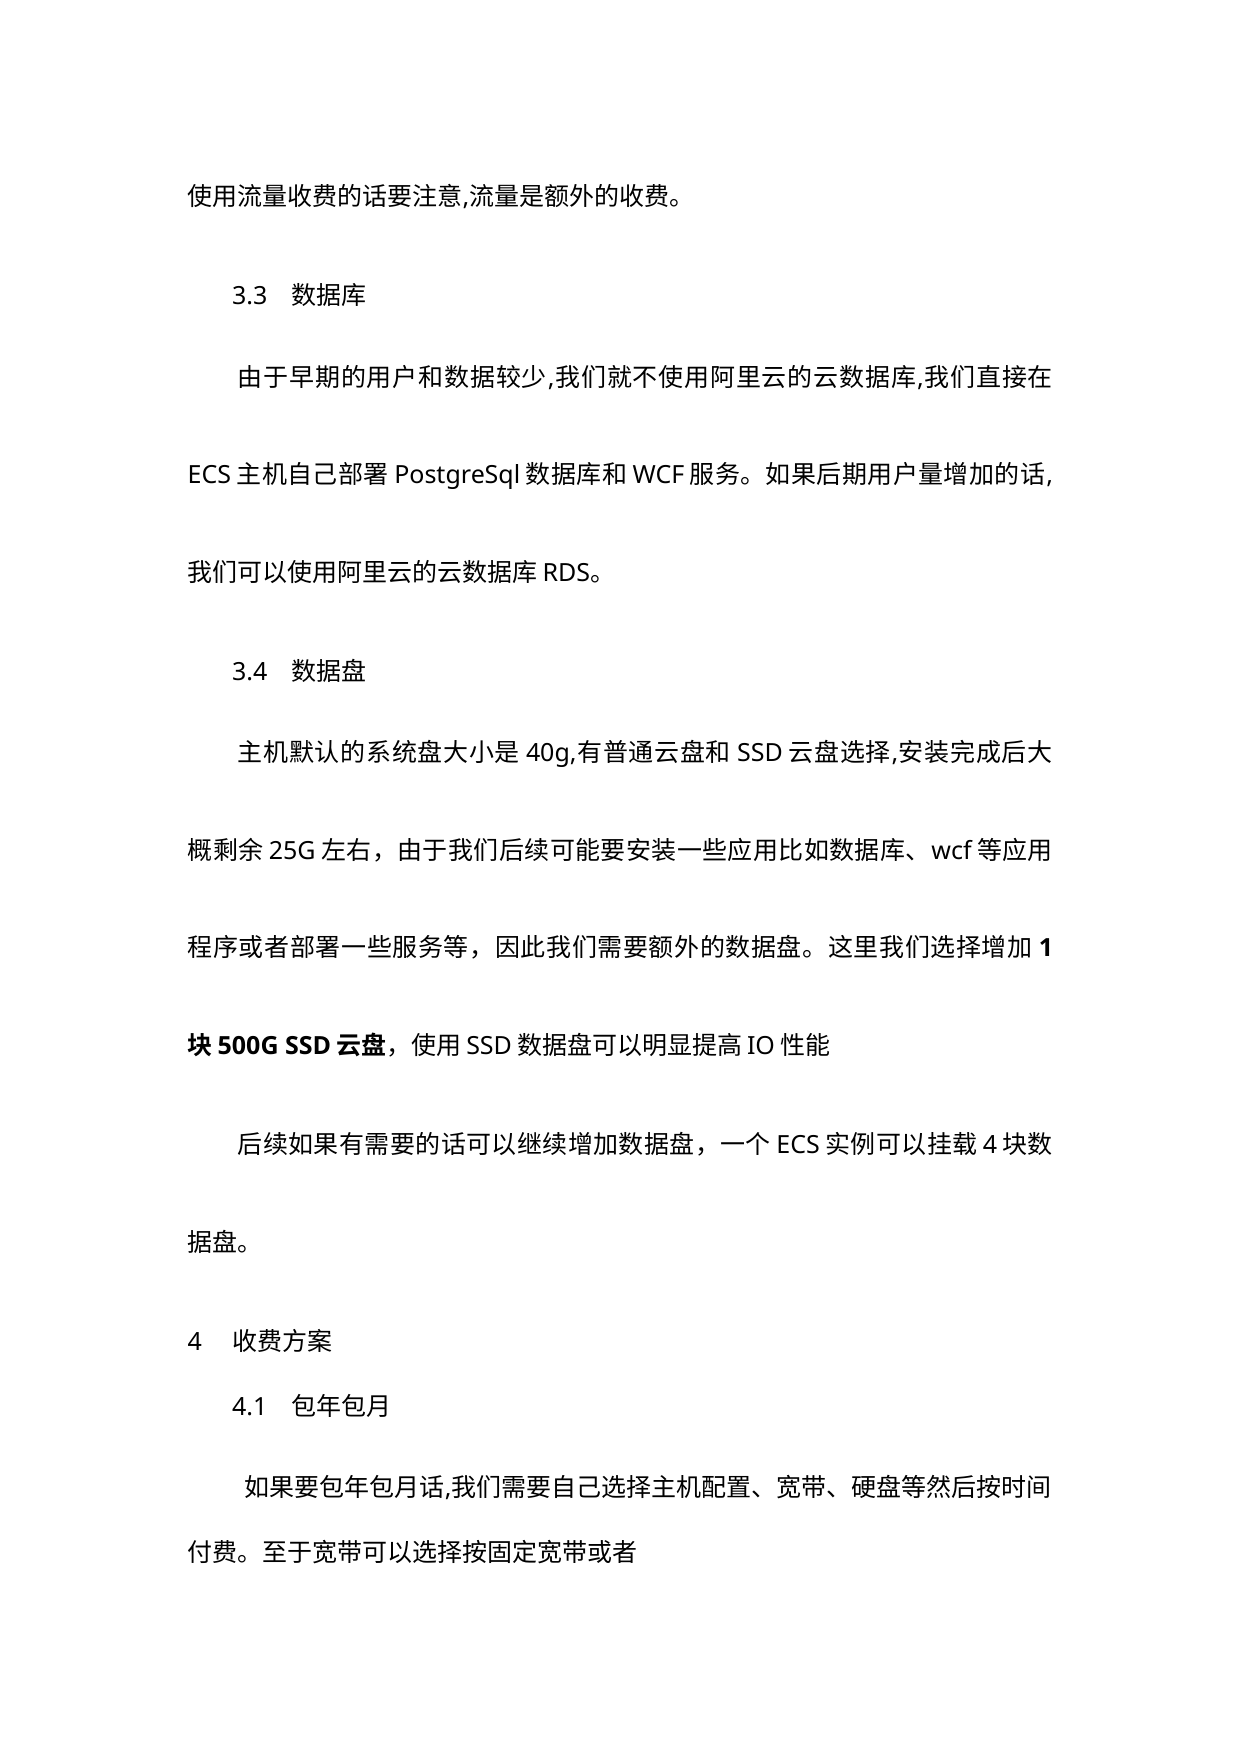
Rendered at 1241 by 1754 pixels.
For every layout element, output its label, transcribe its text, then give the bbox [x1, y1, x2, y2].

text 如果要包年包月话,我们需要自己选择主机配置、宽带、硬盘等然后按时间付费。至于宽带可以选择按固定宽带或者 [187, 1453, 1053, 1583]
text 主机默认的系统盘大小是40g,有普通云盘和SSD云盘选择,安装完成后大概剩余25G左右，由于我们后续可能要安装一些应用比如数据库、wcf等应用程序或者部署一些服务等，因此我们需要额外的数据盘。这里我们选择增加1块500G SSD云盘，使用SSD数据盘可以明显提高IO性能 [187, 718, 1053, 1076]
text 由于早期的用户和数据较少,我们就不使用阿里云的云数据库,我们直接在ECS主机自己部署PostgreSql数据库和WCF服务。如果后期用户量增加的话,我们可以使用阿里云的云数据库RDS。 [187, 343, 1053, 603]
list 数据库 [232, 261, 1053, 326]
list 包年包月 [232, 1372, 1053, 1437]
list 收费方案 [187, 1307, 1053, 1372]
text 后续如果有需要的话可以继续增加数据盘，一个ECS实例可以挂载4块数据盘。 [187, 1110, 1053, 1273]
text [187, 162, 1053, 227]
list 数据盘 [232, 637, 1053, 702]
